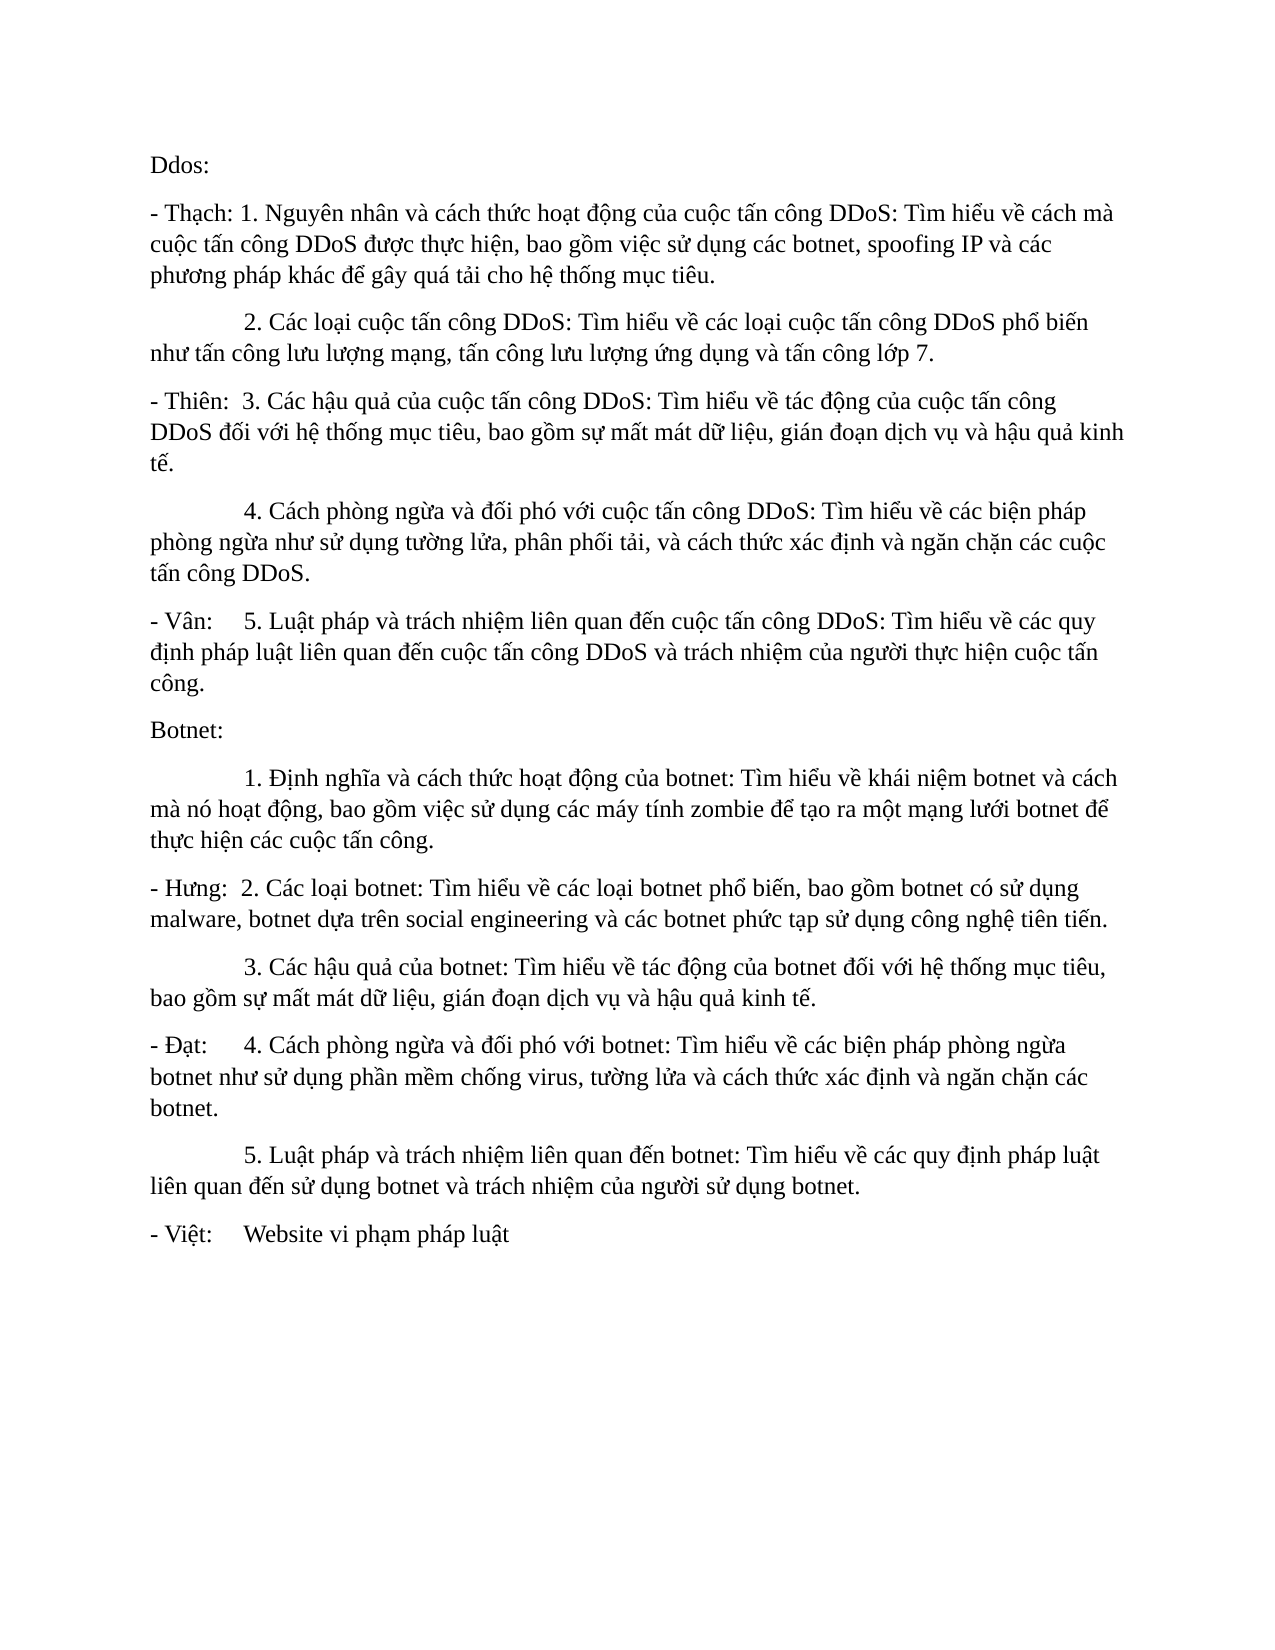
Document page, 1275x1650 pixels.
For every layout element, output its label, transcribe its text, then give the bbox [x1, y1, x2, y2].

text 2. Các loại cuộc tấn công DDoS: Tìm hiểu về các loại cuộc tấn công DDoS phổ biến như tấn công lưu lượng mạng, tấn công lưu lượng ứng dụng và tấn công lớp 7. [150, 307, 1125, 367]
text - Vân: 5. Luật pháp và trách nhiệm liên quan đến cuộc tấn công DDoS: Tìm hiểu về các quy định pháp luật liên quan đến cuộc tấn công DDoS và trách nhiệm của người thực hiện cuộc tấn công. [150, 606, 1125, 697]
text Botnet: [150, 716, 1125, 744]
text 3. Các hậu quả của botnet: Tìm hiểu về tác động của botnet đối với hệ thống mục tiêu, bao gồm sự mất mát dữ liệu, gián đoạn dịch vụ và hậu quả kinh tế. [150, 952, 1125, 1012]
text - Thiên: 3. Các hậu quả của cuộc tấn công DDoS: Tìm hiểu về tác động của cuộc tấn công DDoS đối với hệ thống mục tiêu, bao gồm sự mất mát dữ liệu, gián đoạn dịch vụ và hậu quả kinh tế. [150, 386, 1125, 477]
text - Đạt: 4. Cách phòng ngừa và đối phó với botnet: Tìm hiểu về các biện pháp phòng ngừa botnet như sử dụng phần mềm chống virus, tường lửa và cách thức xác định và ngăn chặn các botnet. [150, 1031, 1125, 1121]
text - Thạch: 1. Nguyên nhân và cách thức hoạt động của cuộc tấn công DDoS: Tìm hiểu về cách mà cuộc tấn công DDoS được thực hiện, bao gồm việc sử dụng các botnet, spoofing IP và các phương pháp khác để gây quá tải cho hệ thống mục tiêu. [150, 198, 1125, 288]
text - Việt: Website vi phạm pháp luật [150, 1219, 1125, 1248]
text - Hưng: 2. Các loại botnet: Tìm hiểu về các loại botnet phổ biến, bao gồm botnet có sử dụng malware, botnet dựa trên social engineering và các botnet phức tạp sử dụng công nghệ tiên tiến. [150, 873, 1125, 933]
text Ddos: [150, 150, 1125, 179]
text 1. Định nghĩa và cách thức hoạt động của botnet: Tìm hiểu về khái niệm botnet và cách mà nó hoạt động, bao gồm việc sử dụng các máy tính zombie để tạo ra một mạng lưới botnet để thực hiện các cuộc tấn công. [150, 763, 1125, 854]
text 4. Cách phòng ngừa và đối phó với cuộc tấn công DDoS: Tìm hiểu về các biện pháp phòng ngừa như sử dụng tường lửa, phân phối tải, và cách thức xác định và ngăn chặn các cuộc tấn công DDoS. [150, 496, 1125, 587]
text 5. Luật pháp và trách nhiệm liên quan đến botnet: Tìm hiểu về các quy định pháp luật liên quan đến sử dụng botnet và trách nhiệm của người sử dụng botnet. [150, 1140, 1125, 1200]
